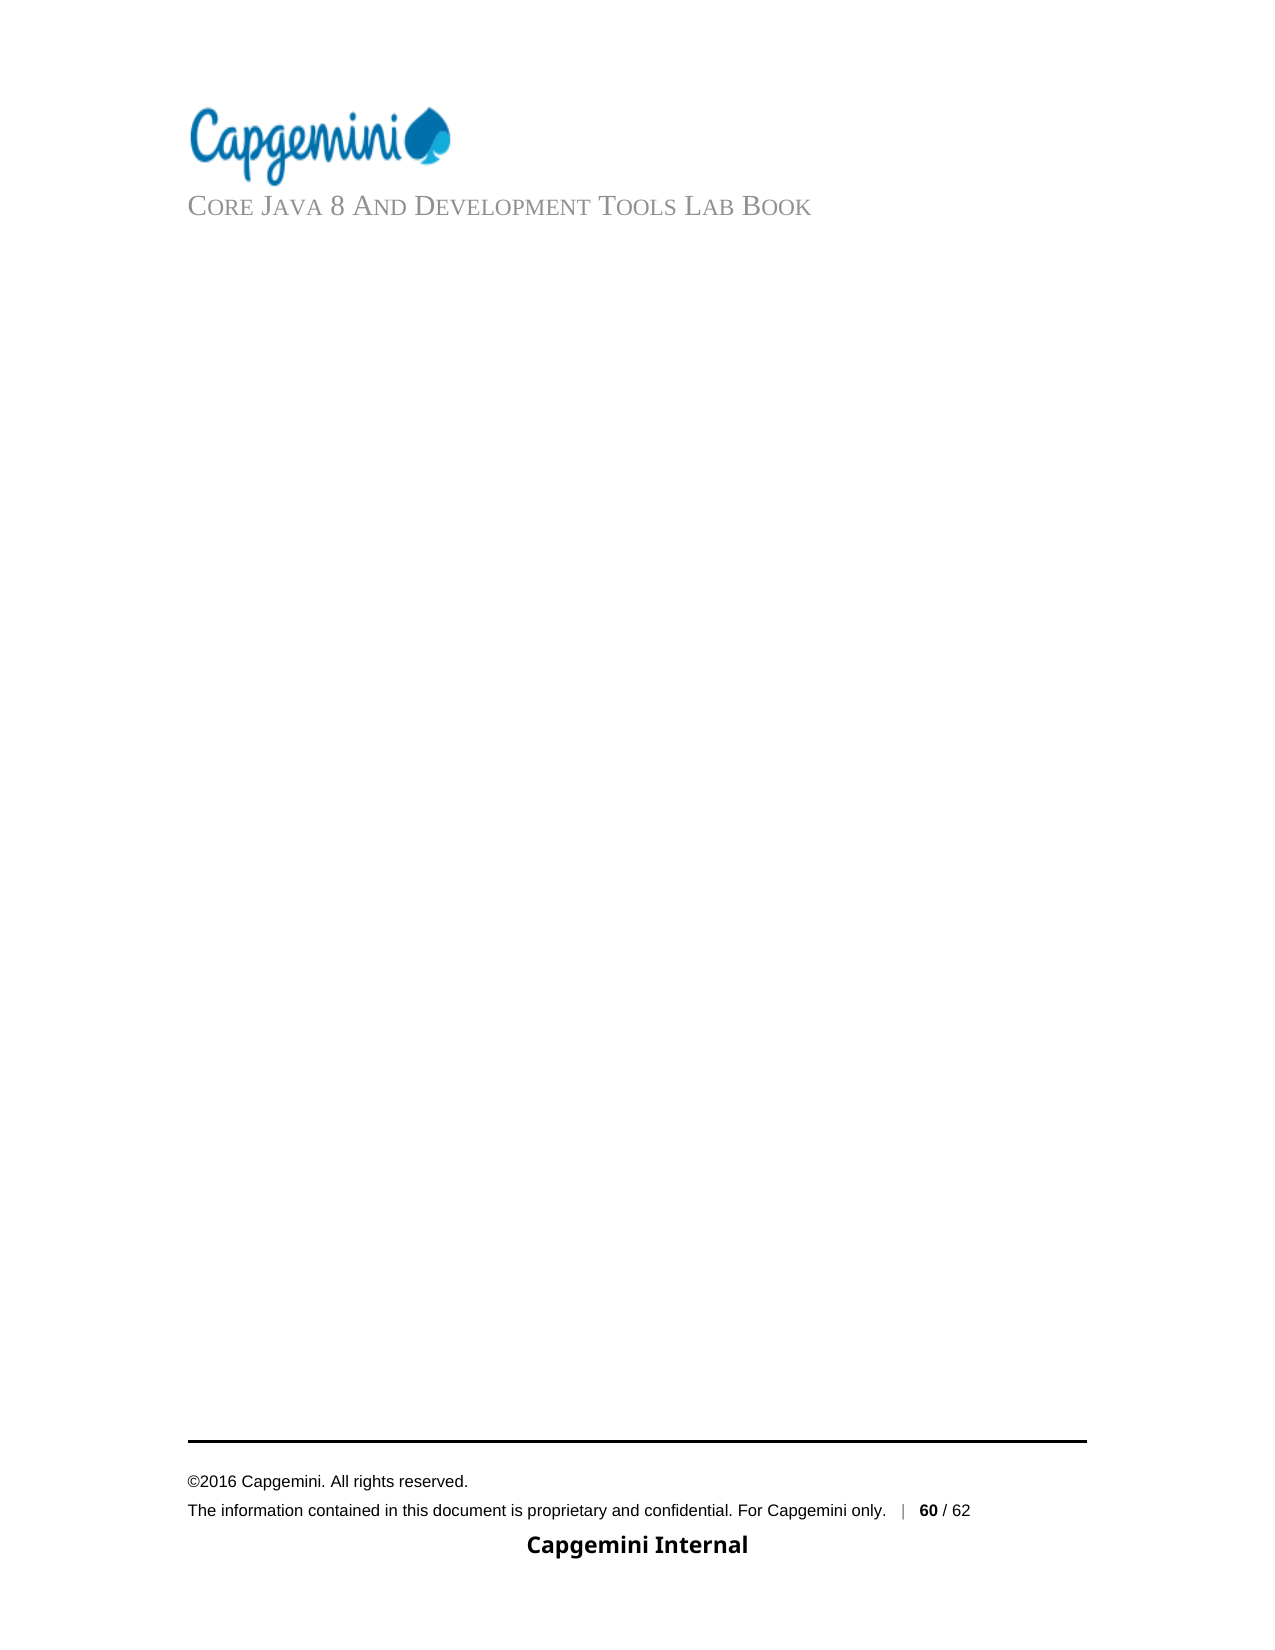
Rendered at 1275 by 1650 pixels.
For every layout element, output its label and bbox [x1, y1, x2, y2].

picture [187, 106, 1088, 188]
